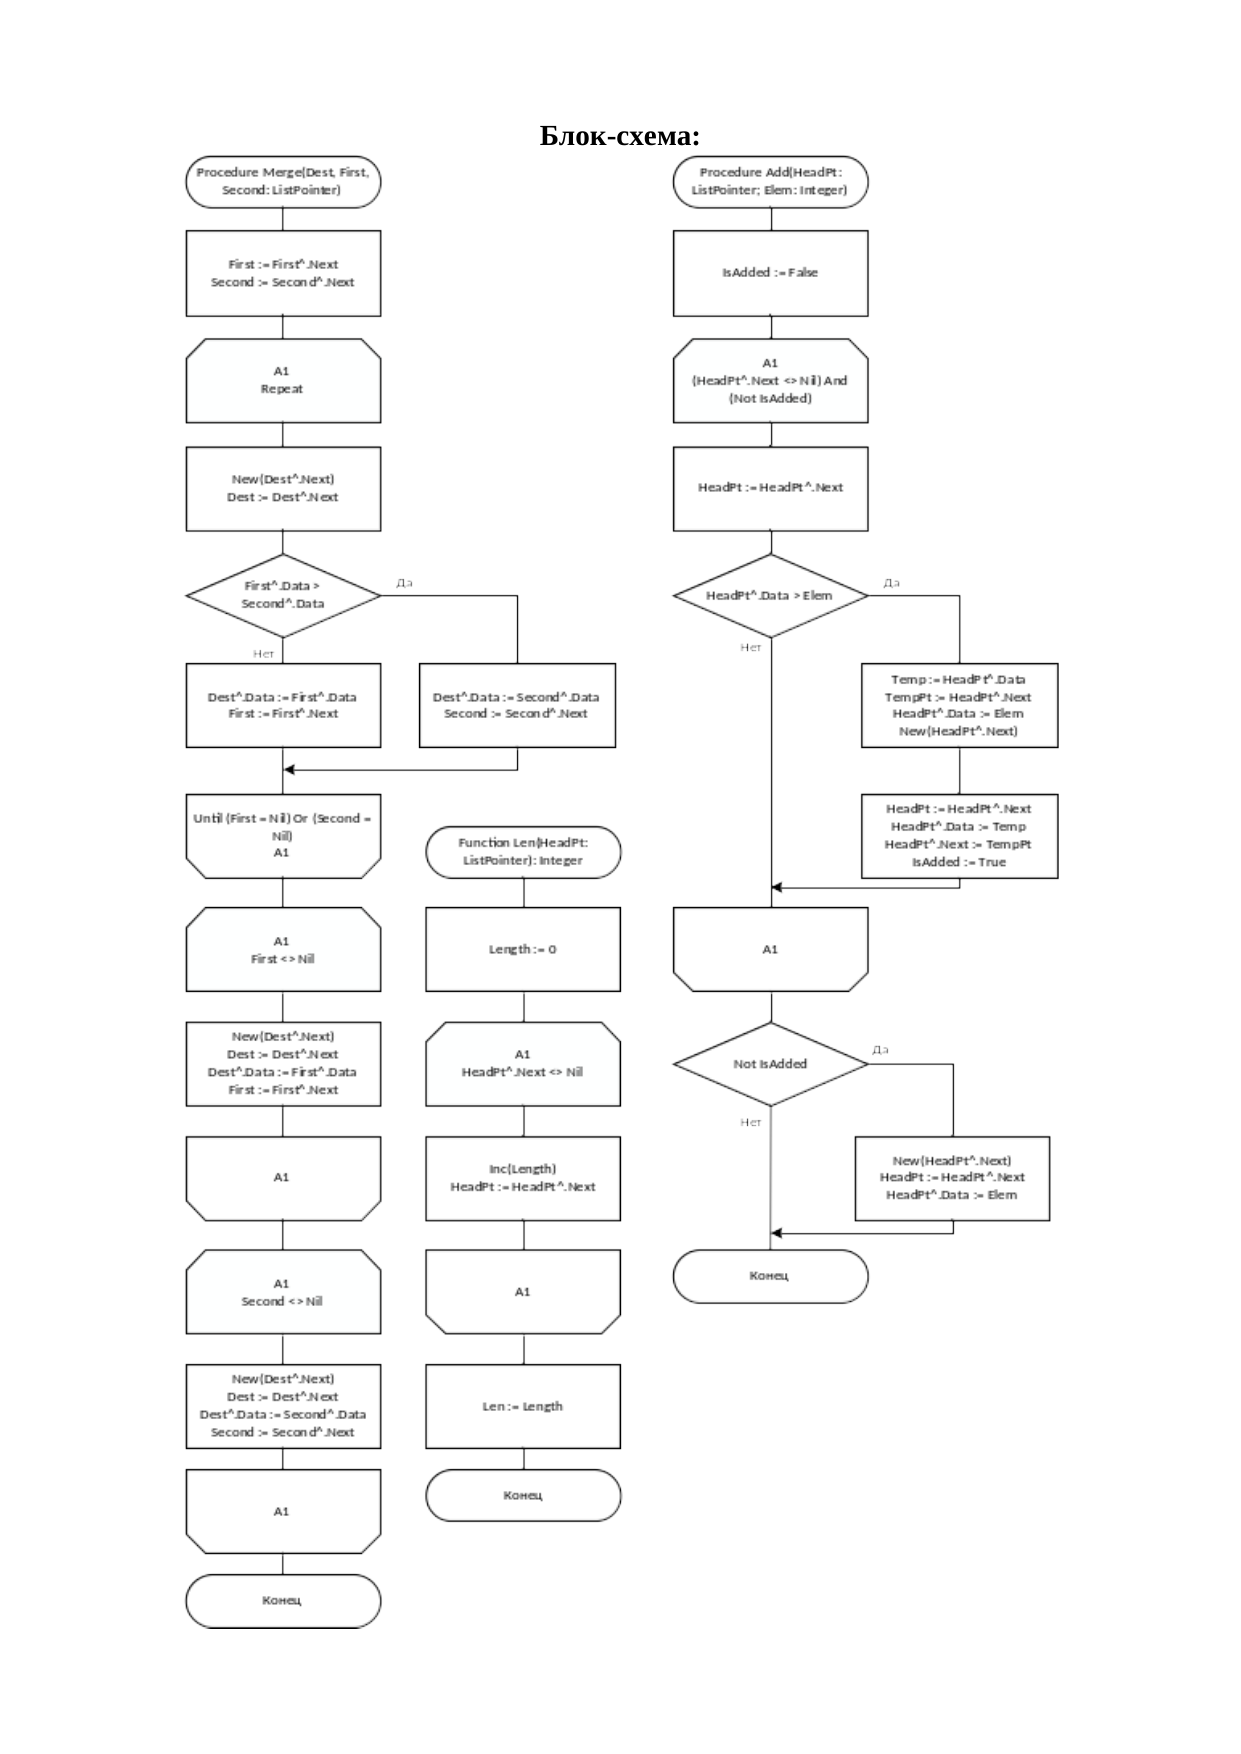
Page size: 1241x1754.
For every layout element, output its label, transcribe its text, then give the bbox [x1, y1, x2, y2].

text Блок-схема: [118, 118, 1122, 1629]
